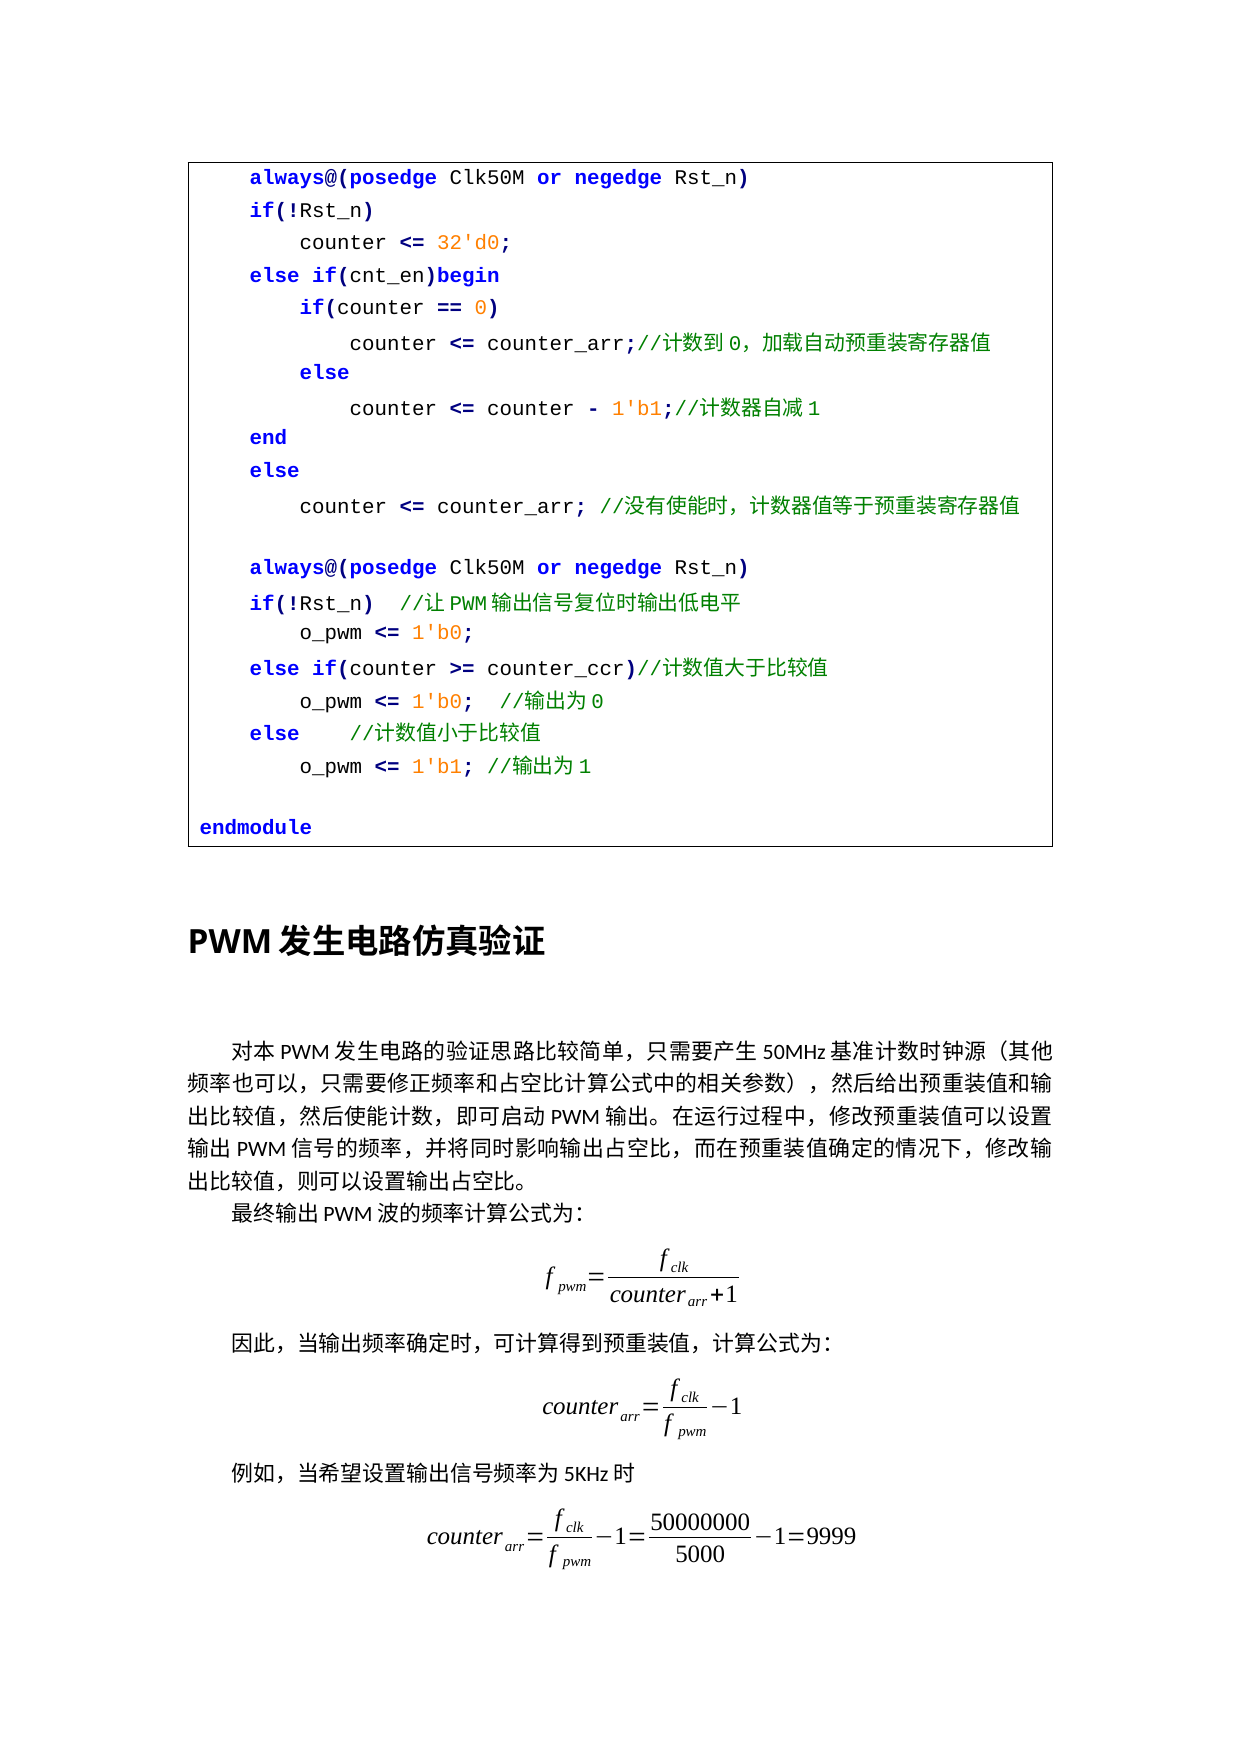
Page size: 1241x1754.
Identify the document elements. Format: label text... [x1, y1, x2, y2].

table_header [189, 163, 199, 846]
text 对本PWM发生电路的验证思路比较简单，只需要产生50MHz基准计数时钟源（其他频率也可以，只需要修正频率和占空比计算公式中的相关参数），然后给出预重装值和输出比较值，然后使能计数，即可启动PWM输出。在运行过程中，修改预重装值可以设置输出PWM信号的频率，并将同时影响输出占空比，而在预重装值确定的情况下，修改输出比较值，则可以设置输出占空比。 [187, 1033, 1053, 1196]
text 最终输出PWM波的频率计算公式为： [187, 1196, 1053, 1228]
subtitle PWM发生电路仿真验证 [187, 906, 1053, 971]
text 例如，当希望设置输出信号频率为5KHz时 [187, 1456, 1053, 1488]
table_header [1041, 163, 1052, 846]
text 因此，当输出频率确定时，可计算得到预重装值，计算公式为： [187, 1326, 1053, 1358]
